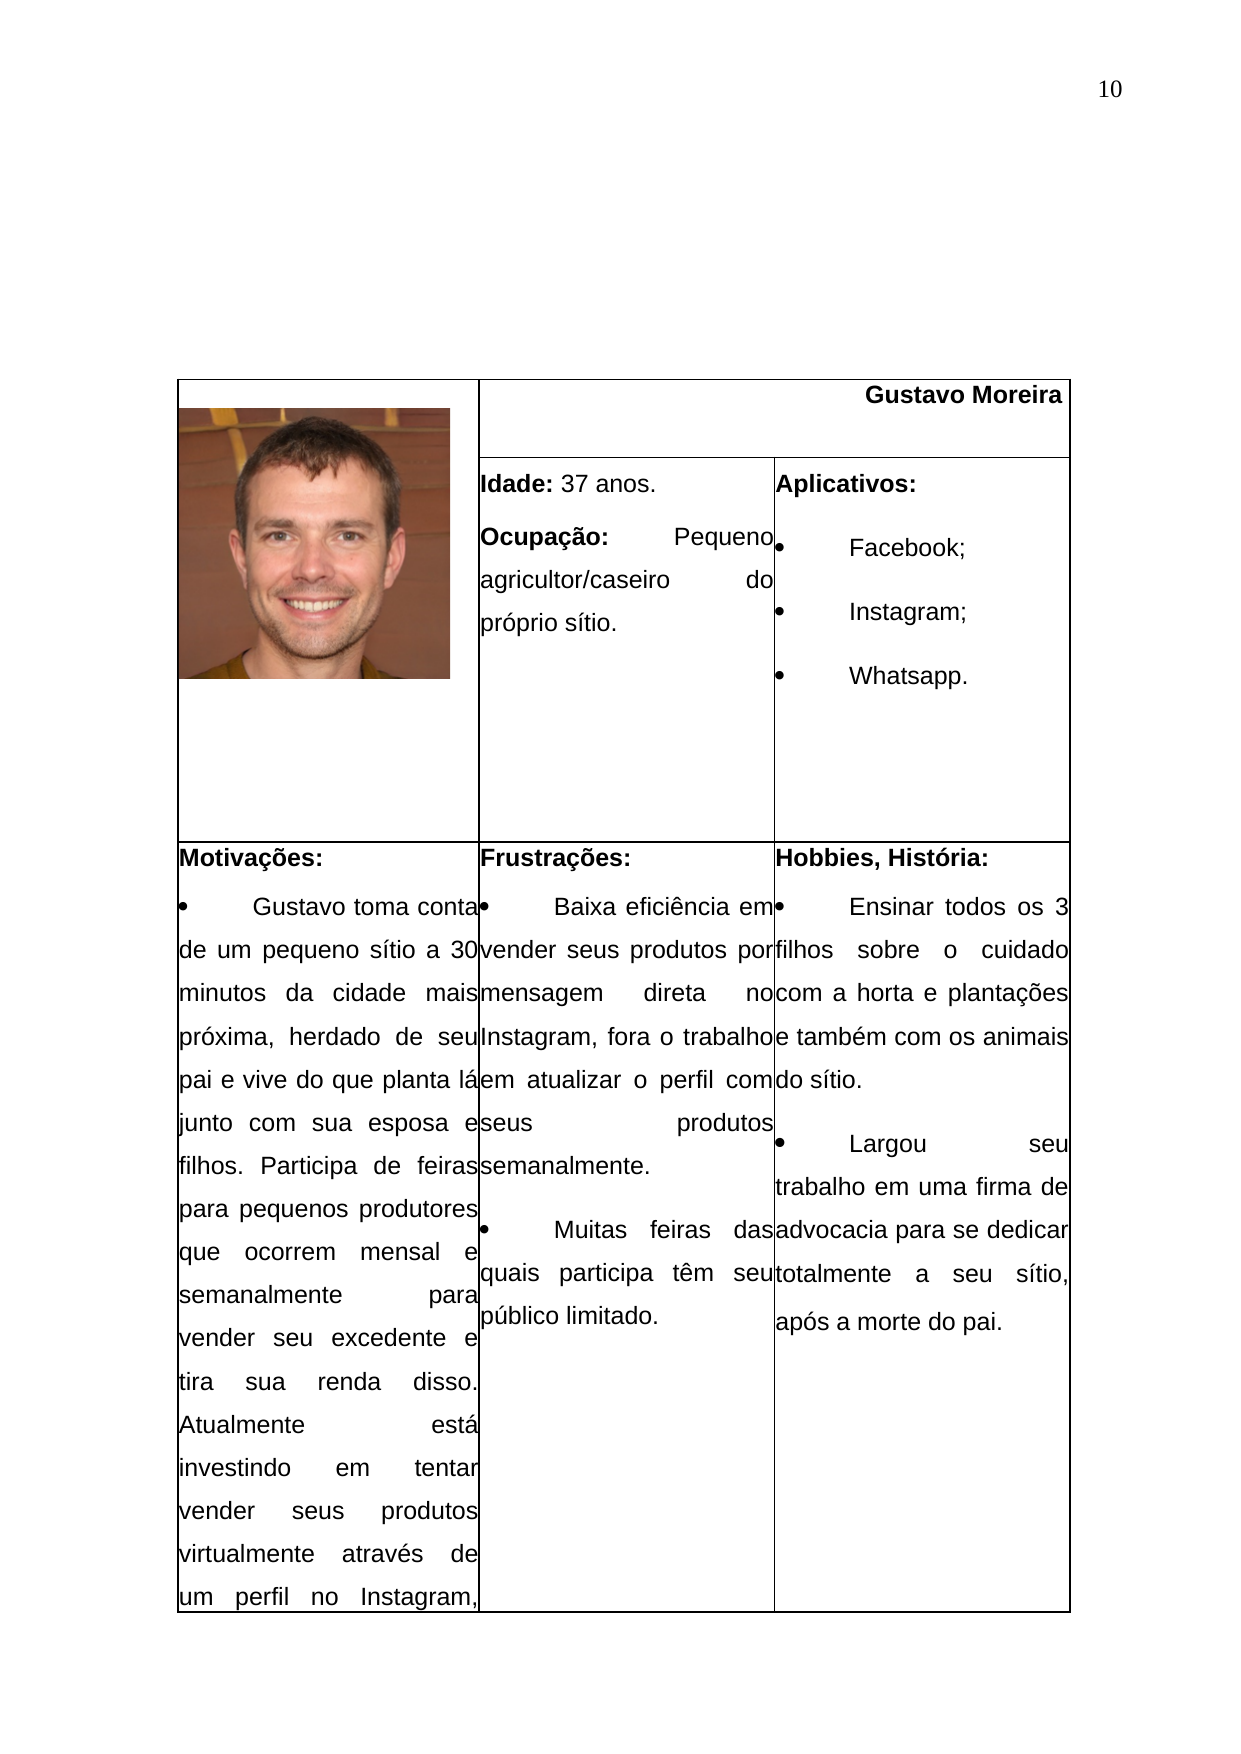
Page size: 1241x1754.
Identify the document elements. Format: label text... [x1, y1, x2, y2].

table_cell Idade: 37 anos. Ocupação: Pequeno agricultor/caseiro do próprio sítio. [480, 458, 774, 841]
picture [178, 408, 451, 679]
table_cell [480, 843, 774, 1611]
table_header Gustavo Moreira [480, 380, 1069, 457]
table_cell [775, 843, 1069, 1611]
table_cell Aplicativos: Facebook; Instagram; Whatsapp. [775, 458, 1069, 841]
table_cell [179, 843, 478, 1611]
table_header [179, 380, 478, 841]
